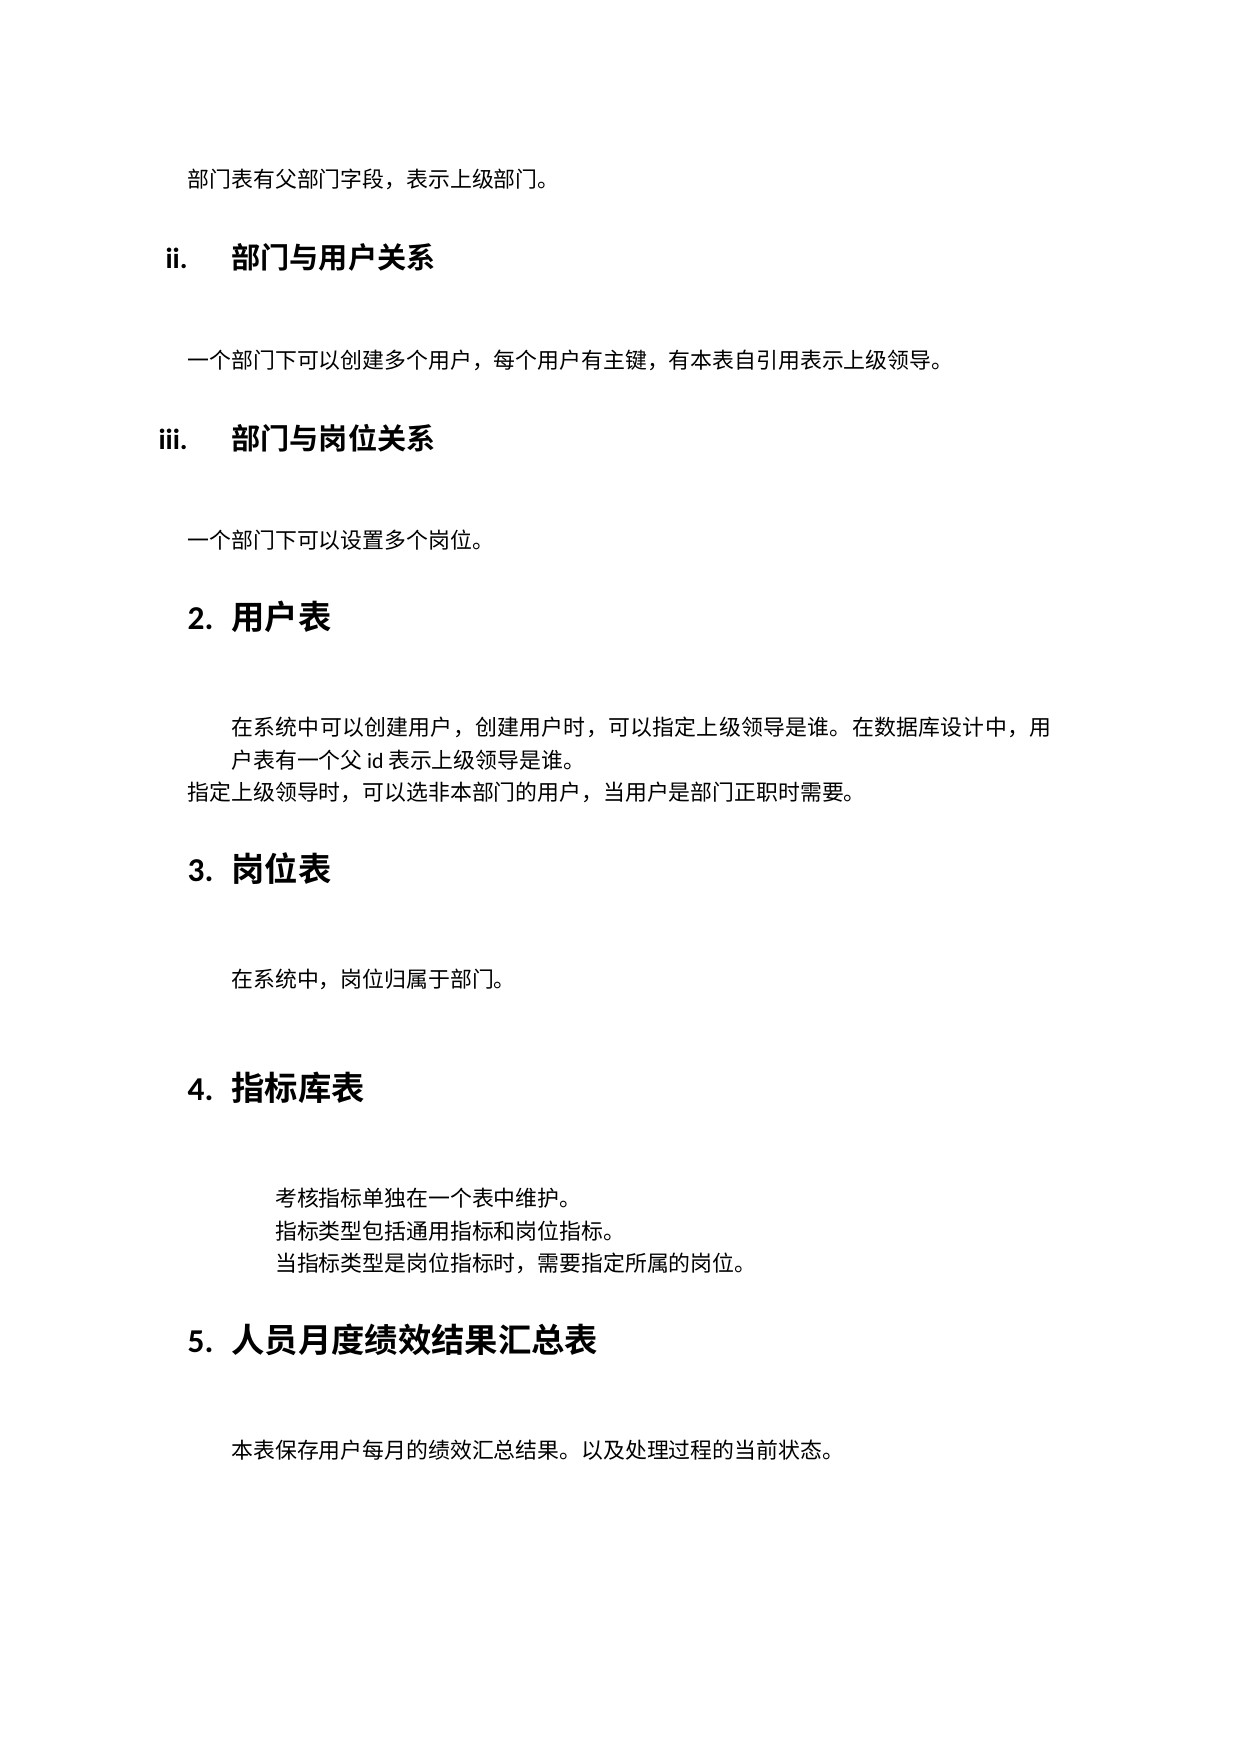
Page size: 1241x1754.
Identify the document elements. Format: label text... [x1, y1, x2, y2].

subtitle 部门与岗位关系 [187, 404, 1053, 469]
subtitle 部门与用户关系 [187, 224, 1053, 289]
subtitle 岗位表 [187, 834, 1053, 899]
text 本表保存用户每月的绩效汇总结果。以及处理过程的当前状态。 [231, 1433, 1053, 1465]
text 一个部门下可以设置多个岗位。 [187, 523, 1053, 556]
text 当指标类型是岗位指标时，需要指定所属的岗位。 [231, 1246, 1053, 1278]
text 在系统中，岗位归属于部门。 [231, 962, 1053, 994]
subtitle 人员月度绩效结果汇总表 [187, 1305, 1053, 1370]
text 部门表有父部门字段，表示上级部门。 [187, 162, 1053, 194]
text 考核指标单独在一个表中维护。 [231, 1181, 1053, 1213]
text 一个部门下可以创建多个用户，每个用户有主键，有本表自引用表示上级领导。 [187, 342, 1053, 375]
subtitle 指标库表 [187, 1054, 1053, 1119]
text 指标类型包括通用指标和岗位指标。 [231, 1213, 1053, 1246]
text 在系统中可以创建用户，创建用户时，可以指定上级领导是谁。在数据库设计中，用户表有一个父id表示上级领导是谁。 [231, 710, 1053, 775]
subtitle 用户表 [187, 583, 1053, 648]
text 指定上级领导时，可以选非本部门的用户，当用户是部门正职时需要。 [187, 775, 1053, 807]
